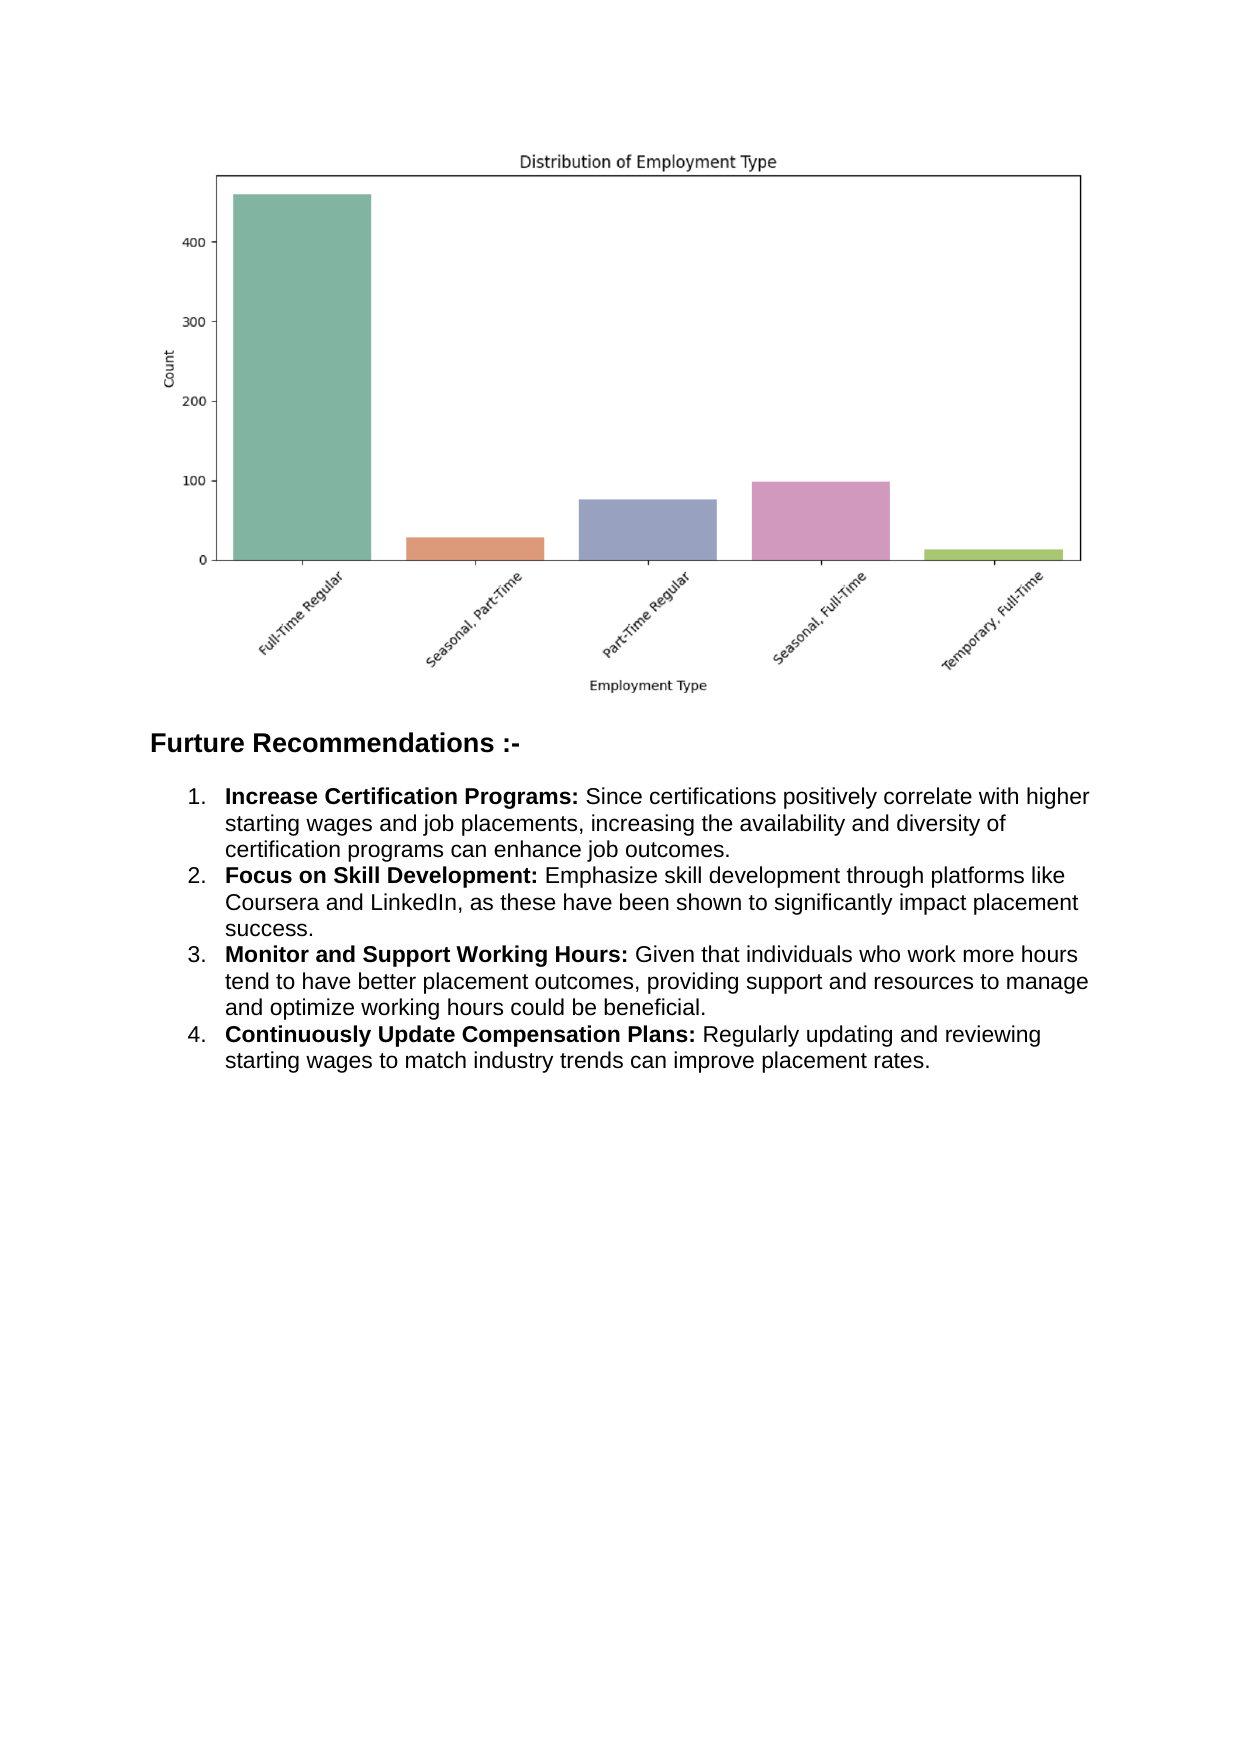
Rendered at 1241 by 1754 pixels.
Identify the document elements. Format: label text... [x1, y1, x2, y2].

subtitle Furture Recommendations :- [150, 727, 1090, 758]
picture [150, 150, 1091, 698]
list Continuously Update Compensation Plans: Regularly updating and reviewing starting wages to match industry trends can improve placement rates. [187, 1021, 1090, 1073]
list Focus on Skill Development: Emphasize skill development through platforms like Coursera and LinkedIn, as these have been shown to significantly impact placement success. [187, 862, 1090, 941]
list Monitor and Support Working Hours: Given that individuals who work more hours tend to have better placement outcomes, providing support and resources to manage and optimize working hours could be beneficial. [187, 941, 1090, 1021]
list Increase Certification Programs: Since certifications positively correlate with higher starting wages and job placements, increasing the availability and diversity of certification programs can enhance job outcomes. [187, 783, 1090, 862]
